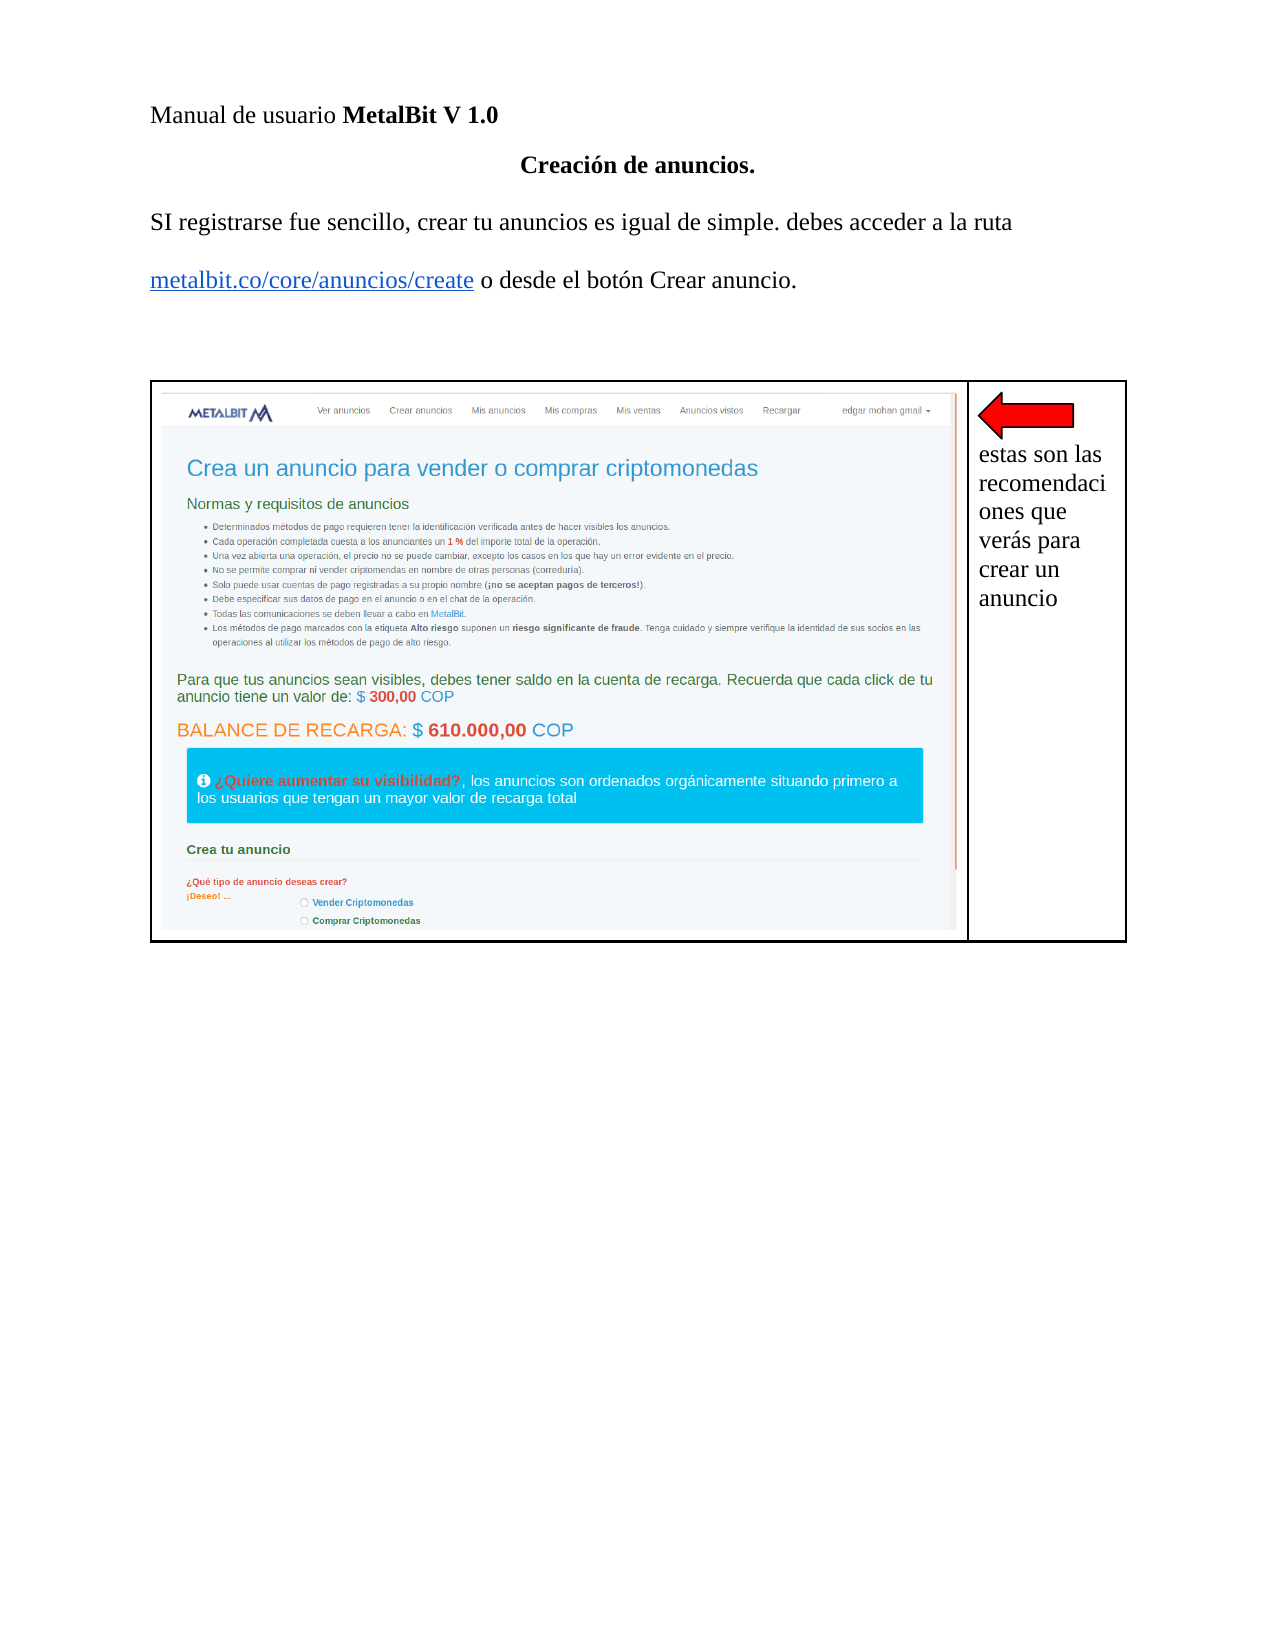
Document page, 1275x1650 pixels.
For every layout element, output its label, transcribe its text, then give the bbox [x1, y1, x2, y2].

subtitle Creación de anuncios. [150, 150, 1125, 179]
table_header [152, 382, 967, 940]
picture [161, 392, 957, 930]
table_header estas son las recomendaciones que verás para crear un anuncio [969, 382, 1125, 940]
text SI registrarse fue sencillo, crear tu anuncios es igual de simple. debes acceder a la ruta metalbit.co/core/anuncios/create o desde el botón Crear anuncio. [150, 207, 1125, 294]
